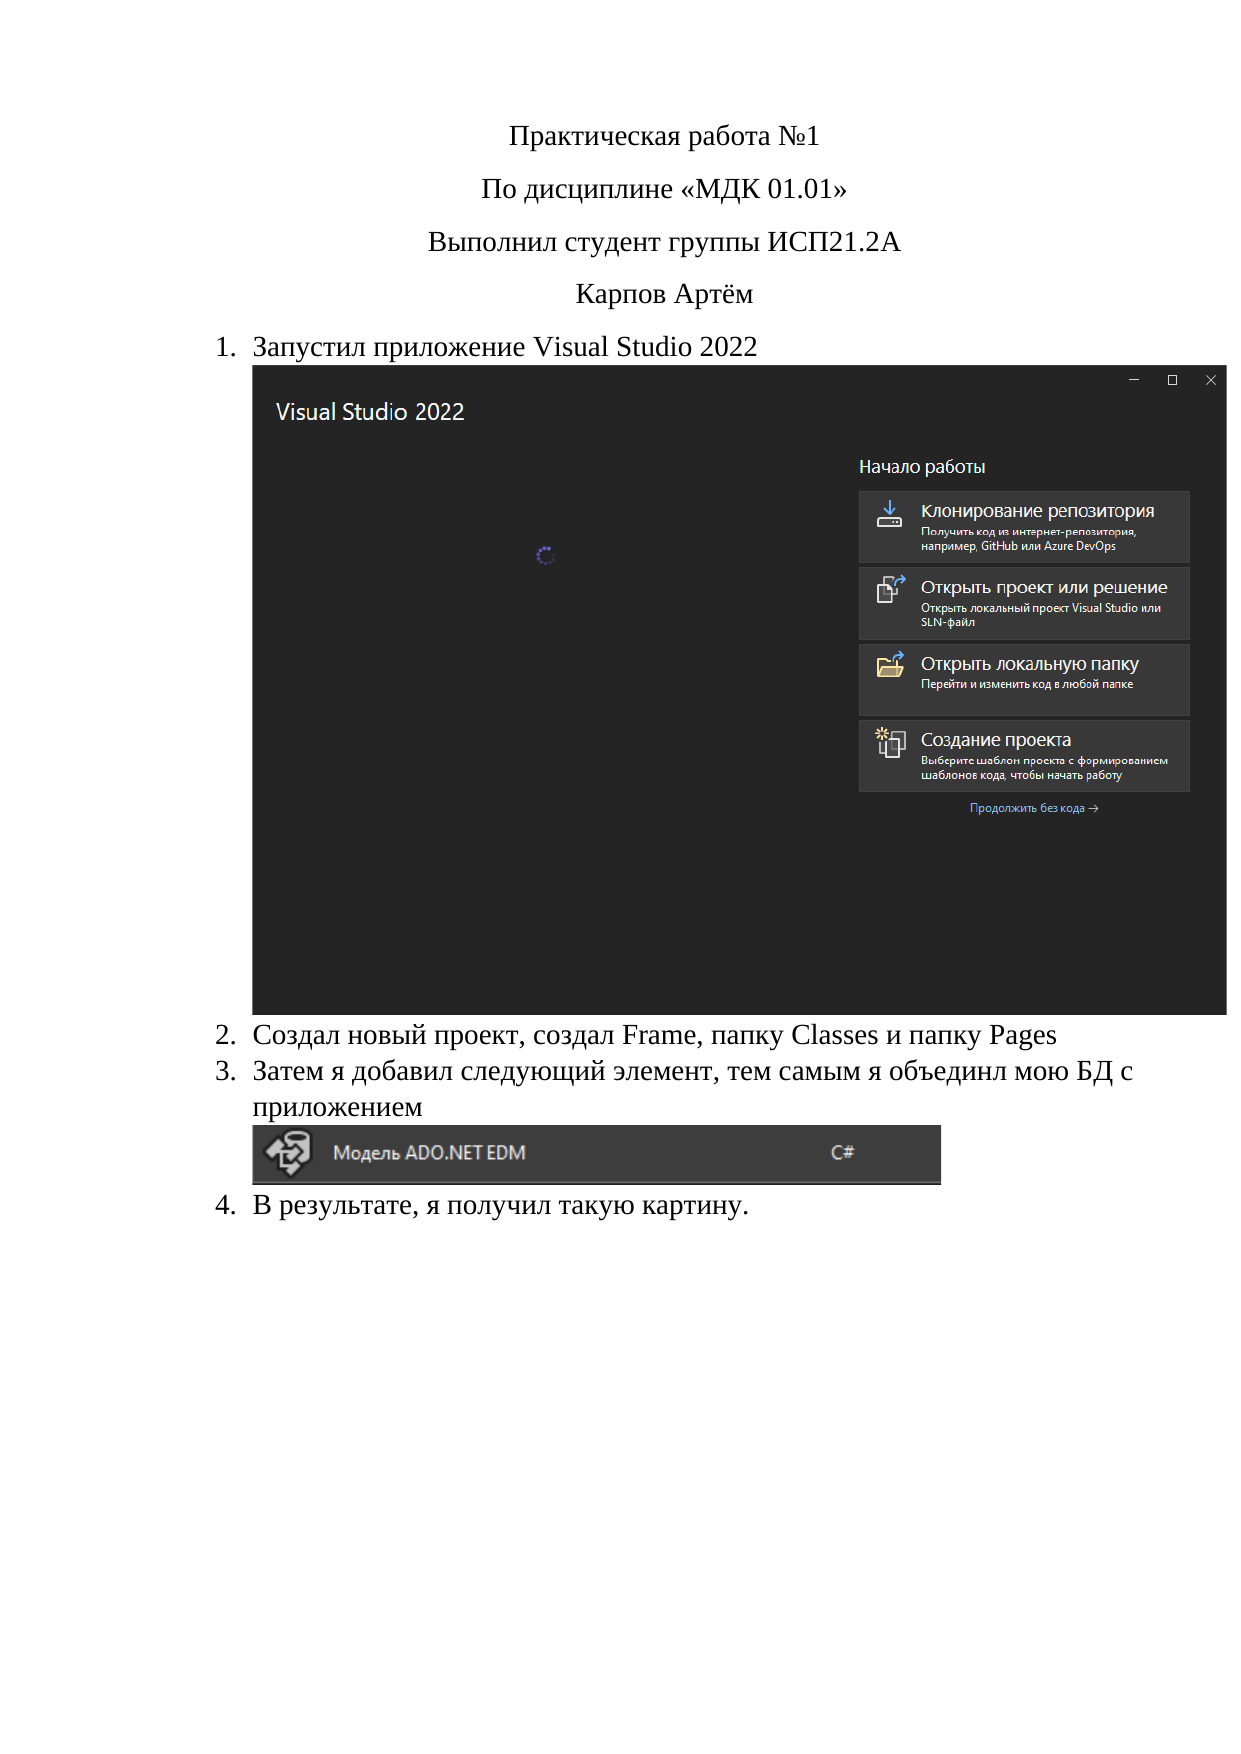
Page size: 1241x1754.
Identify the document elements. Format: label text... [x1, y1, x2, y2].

text По дисциплине «МДК 01.01» [177, 171, 1152, 204]
list Затем я добавил следующий элемент, тем самым я объединл мою БД с приложением [215, 1053, 1152, 1123]
list Запустил приложение Visual Studio 2022 [215, 329, 1152, 363]
text Выполнил студент группы ИСП21.2A [177, 224, 1152, 257]
picture [252, 365, 1227, 1015]
text Карпов Артём [177, 277, 1152, 310]
list В результате, я получил такую картину. [215, 1187, 1152, 1221]
list Создал новый проект, создал Frame, папку Classes и папку Pages [215, 1017, 1152, 1051]
text Практическая работа №1 [177, 118, 1152, 152]
picture [252, 1125, 942, 1185]
